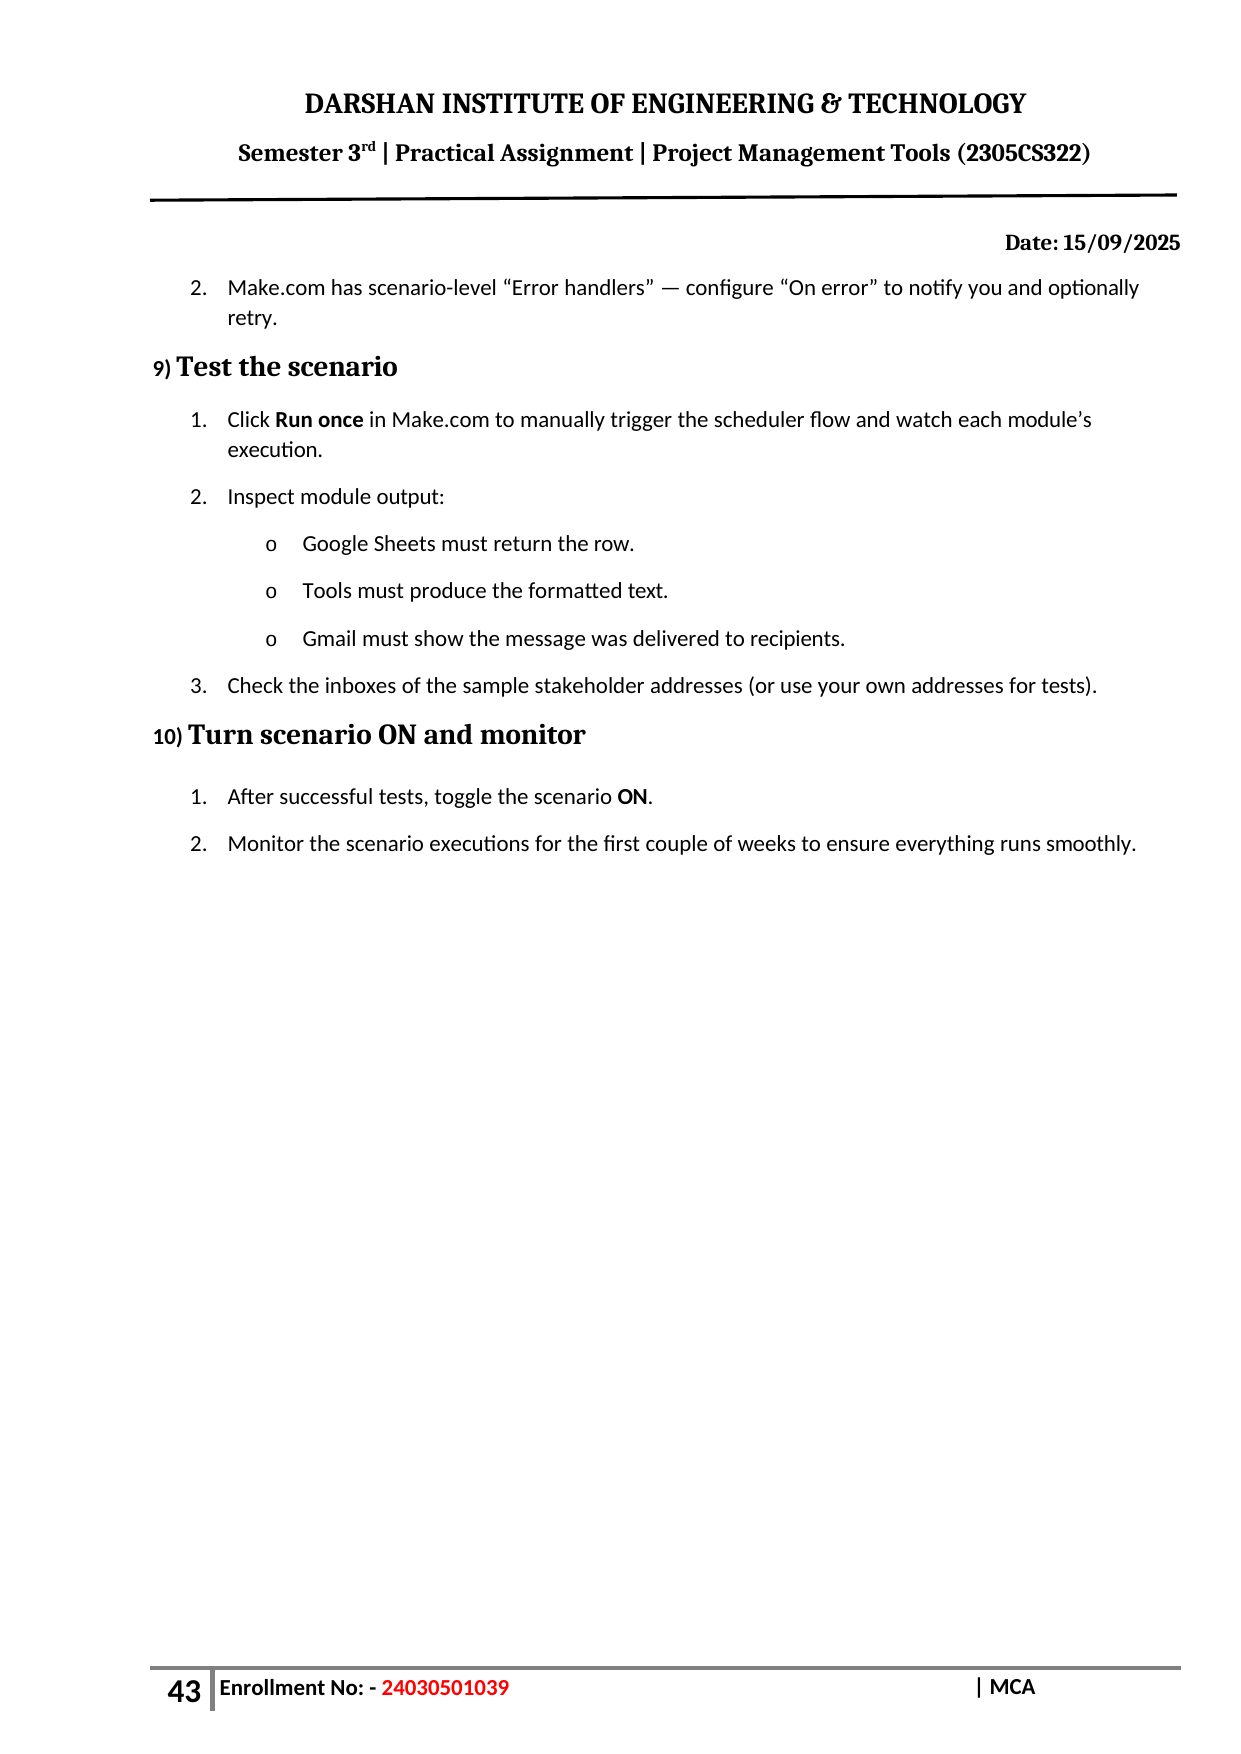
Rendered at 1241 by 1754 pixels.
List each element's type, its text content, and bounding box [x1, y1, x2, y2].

list Inspect module output: [190, 482, 1181, 510]
subtitle Turn scenario ON and monitor [152, 718, 1181, 752]
list Google Sheets must return the row. [265, 529, 1181, 558]
text retry. [227, 303, 1181, 331]
list Check the inboxes of the sample stakeholder addresses (or use your own addresses for tests). [190, 671, 1181, 699]
list Make.com has scenario-level “Error handlers” — configure “On error” to notify you and optionally [190, 273, 1181, 301]
subtitle Test the scenario [152, 351, 1181, 384]
text execution. [227, 435, 1181, 463]
list Gmail must show the message was delivered to recipients. [265, 624, 1181, 652]
list Tools must produce the formatted text. [265, 577, 1181, 605]
list After successful tests, toggle the scenario ON. [190, 782, 1181, 810]
list Monitor the scenario executions for the first couple of weeks to ensure everything runs smoothly. [190, 829, 1181, 857]
list Click Run once in Make.com to manually trigger the scheduler flow and watch each module’s [190, 405, 1181, 433]
